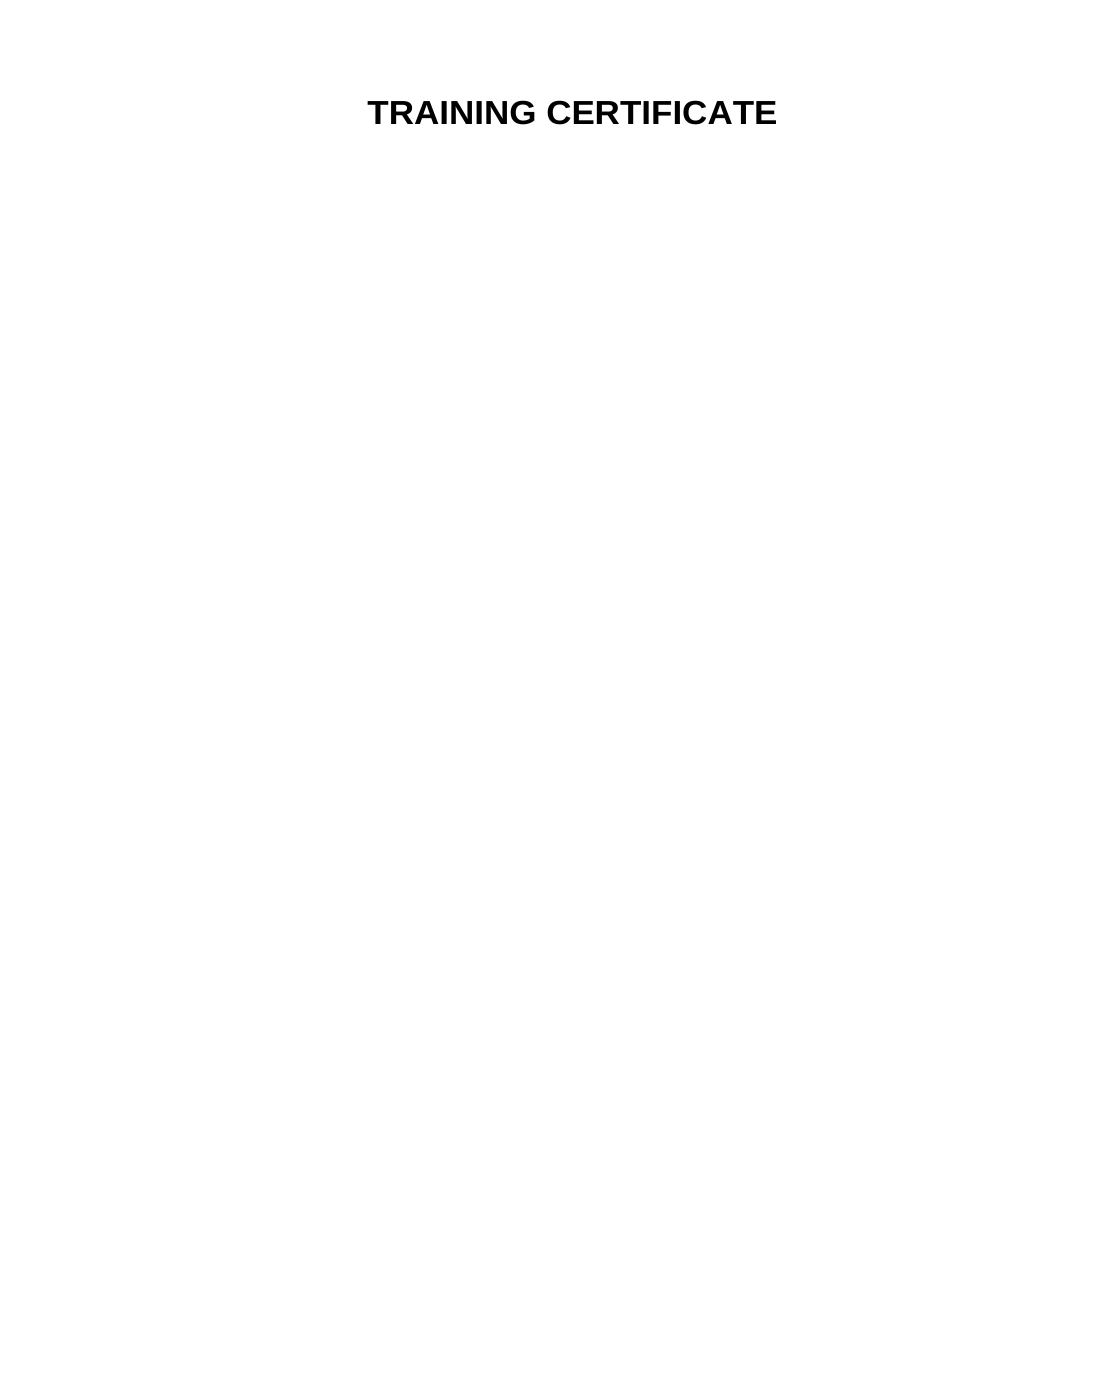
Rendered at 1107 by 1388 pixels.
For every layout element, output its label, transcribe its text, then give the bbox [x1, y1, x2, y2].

text TRAINING CERTIFICATE [154, 93, 878, 131]
